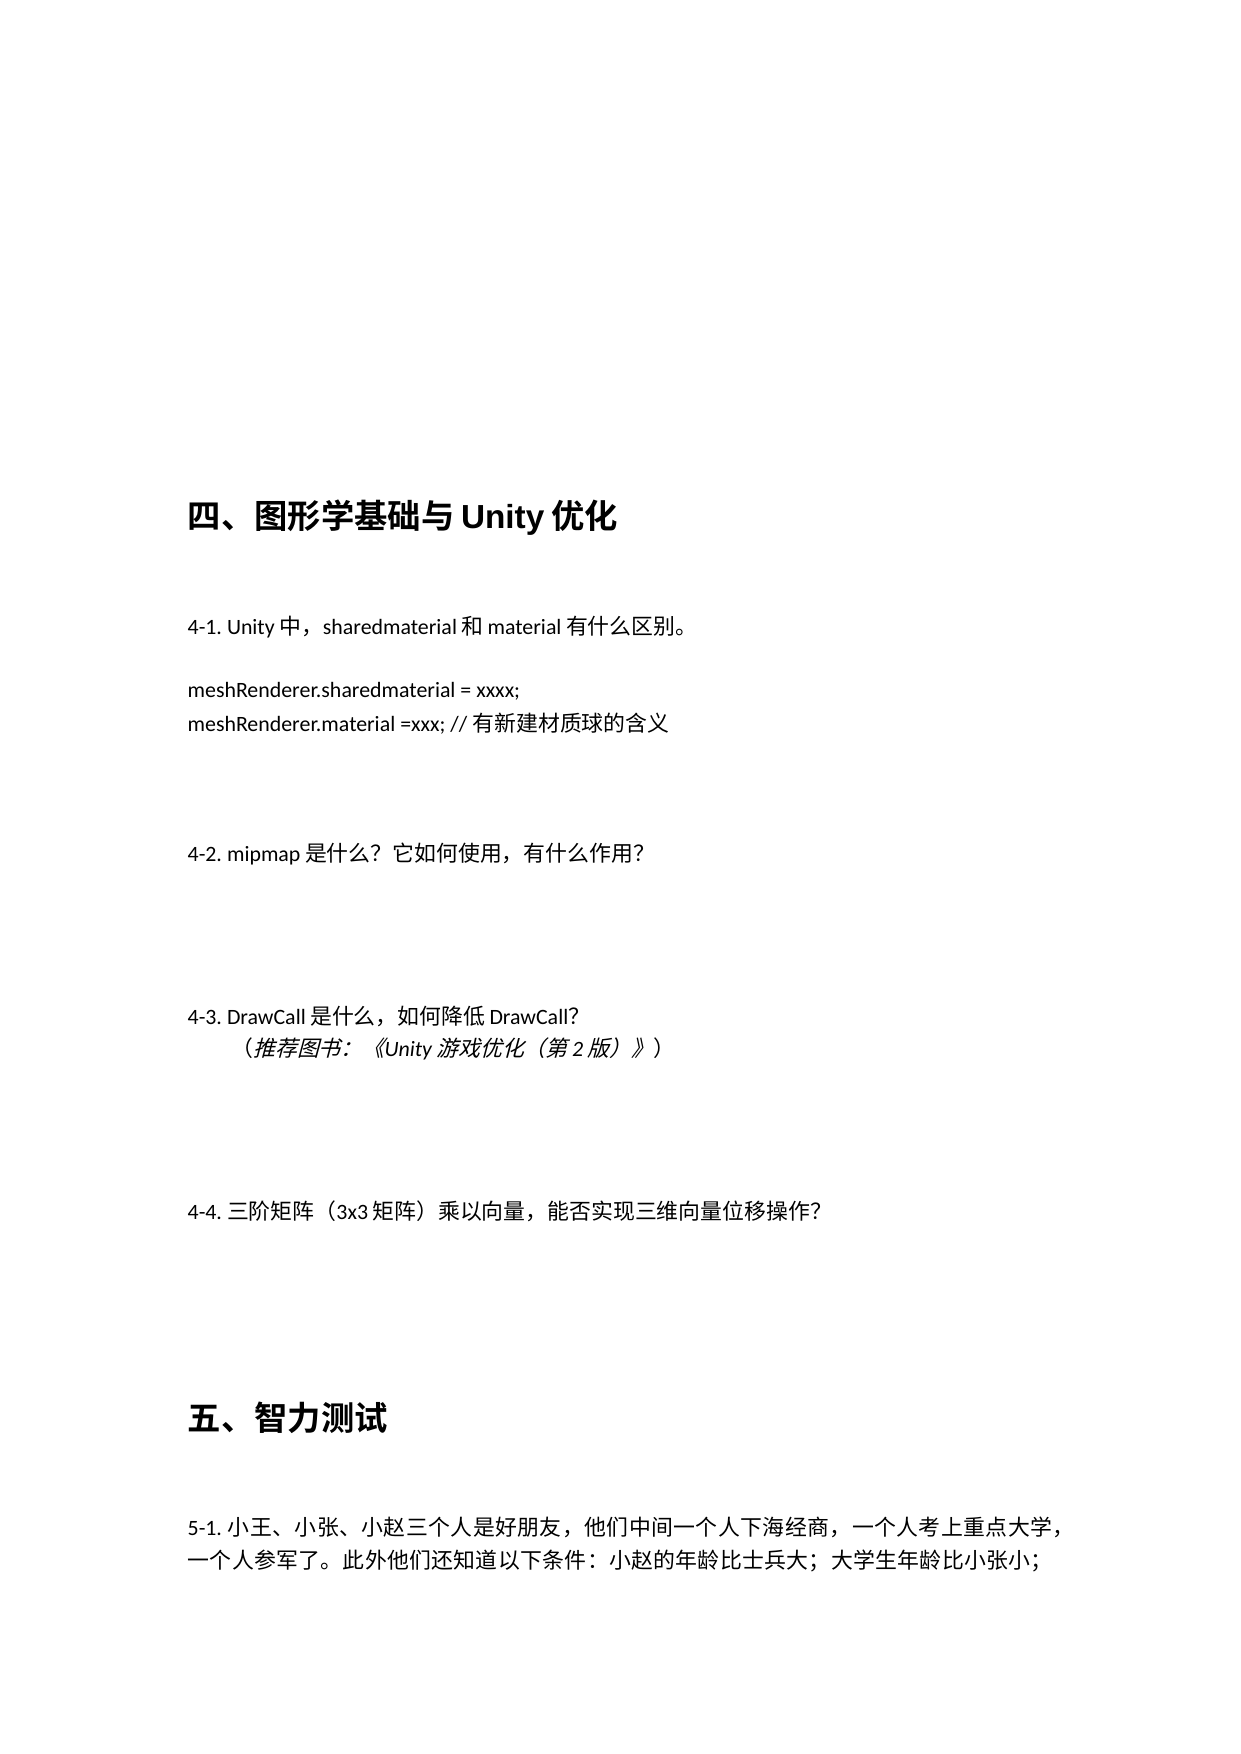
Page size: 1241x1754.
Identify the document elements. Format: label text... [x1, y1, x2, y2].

subtitle 智力测试 [187, 1383, 1053, 1448]
text 4-1. Unity中，sharedmaterial和material有什么区别。 [187, 608, 1053, 641]
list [187, 1510, 1053, 1575]
list 4-4. 三阶矩阵（3x3矩阵）乘以向量，能否实现三维向量位移操作？ [187, 1193, 1053, 1226]
list 4-3. DrawCall是什么，如何降低DrawCall？ [187, 998, 1053, 1031]
list （推荐图书：《Unity游戏优化（第2版）》） [231, 1031, 1053, 1063]
list 4-2. mipmap是什么？它如何使用，有什么作用？ [187, 836, 1053, 868]
text meshRenderer.sharedmaterial = xxxx; [187, 673, 1053, 706]
text meshRenderer.material =xxx; // 有新建材质球的含义 [187, 706, 1053, 738]
subtitle 图形学基础与Unity优化 [187, 482, 1053, 547]
